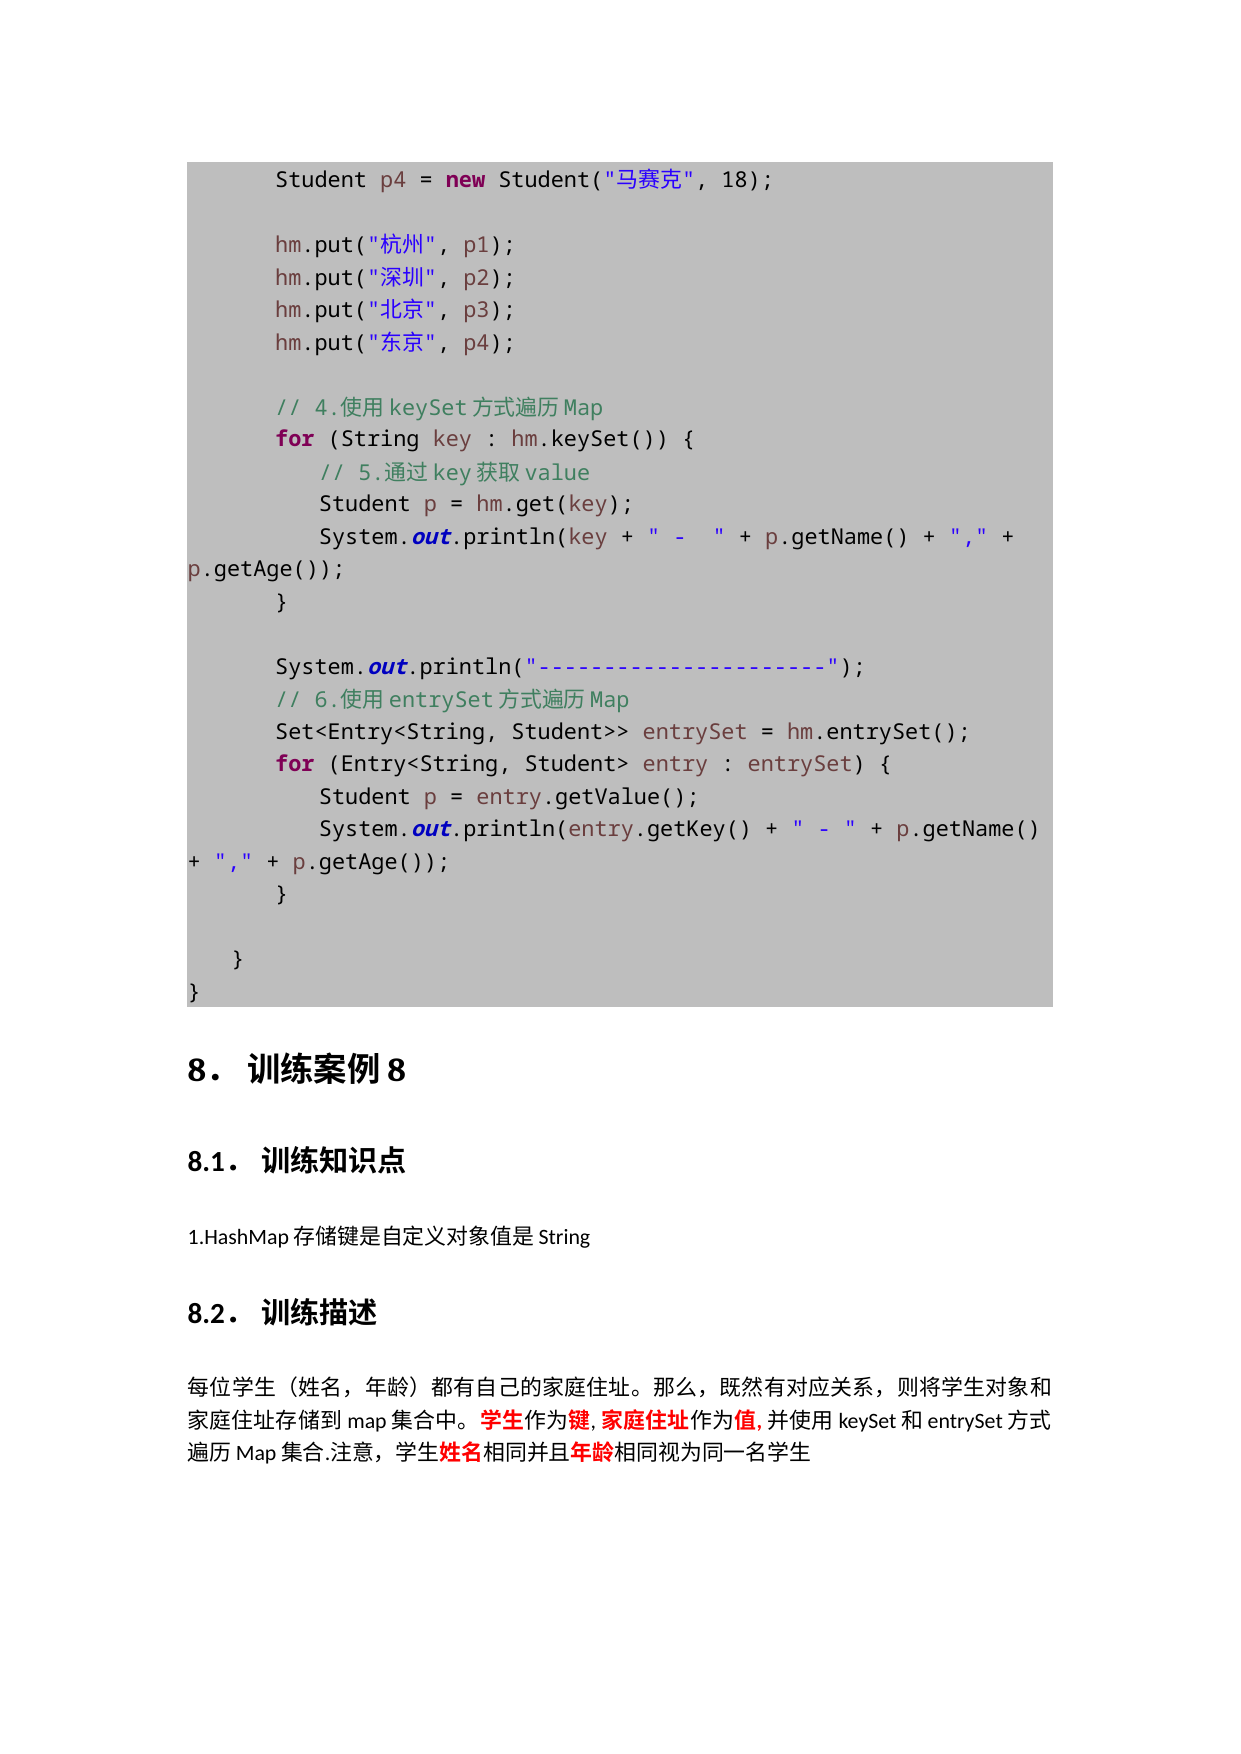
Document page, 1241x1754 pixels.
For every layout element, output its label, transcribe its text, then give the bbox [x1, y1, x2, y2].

subtitle 训练知识点 [187, 1126, 1053, 1191]
text } [187, 584, 1053, 617]
text Student p4 = new Student("马赛克", 18); [187, 162, 1053, 194]
text hm.put("北京", p3); [187, 292, 1053, 324]
text 每位学生（姓名，年龄）都有自己的家庭住址。那么，既然有对应关系，则将学生对象和家庭住址存储到map集合中。学生作为键, 家庭住址作为值, 并使用keySet和entrySet方式遍历Map集合.注意，学生姓名相同并且年龄相同视为同一名学生 [187, 1370, 1053, 1467]
text System.out.println(entry.getKey() + " - " + p.getName() + "," + p.getAge()); [187, 812, 1053, 877]
subtitle 训练描述 [187, 1278, 1053, 1343]
text for (String key : hm.keySet()) { [187, 422, 1053, 454]
subtitle 训练案例8 [187, 1034, 1053, 1099]
text } [187, 942, 1053, 974]
text hm.put("杭州", p1); [187, 227, 1053, 259]
text hm.put("东京", p4); [187, 324, 1053, 357]
text Student p = hm.get(key); [187, 487, 1053, 519]
text System.out.println("----------------------"); [187, 649, 1053, 682]
text 1.HashMap存储键是自定义对象值是String [187, 1218, 1053, 1251]
text // 5.通过key获取value [187, 454, 1053, 487]
text // 6.使用entrySet方式遍历Map [187, 682, 1053, 714]
text Set<Entry<String, Student>> entrySet = hm.entrySet(); [187, 714, 1053, 747]
text } [187, 974, 1053, 1007]
text hm.put("深圳", p2); [187, 259, 1053, 292]
text System.out.println(key + " - " + p.getName() + "," + p.getAge()); [187, 519, 1053, 584]
text // 4.使用keySet方式遍历Map [187, 389, 1053, 422]
text Student p = entry.getValue(); [187, 779, 1053, 812]
text } [187, 877, 1053, 909]
text for (Entry<String, Student> entry : entrySet) { [187, 747, 1053, 779]
